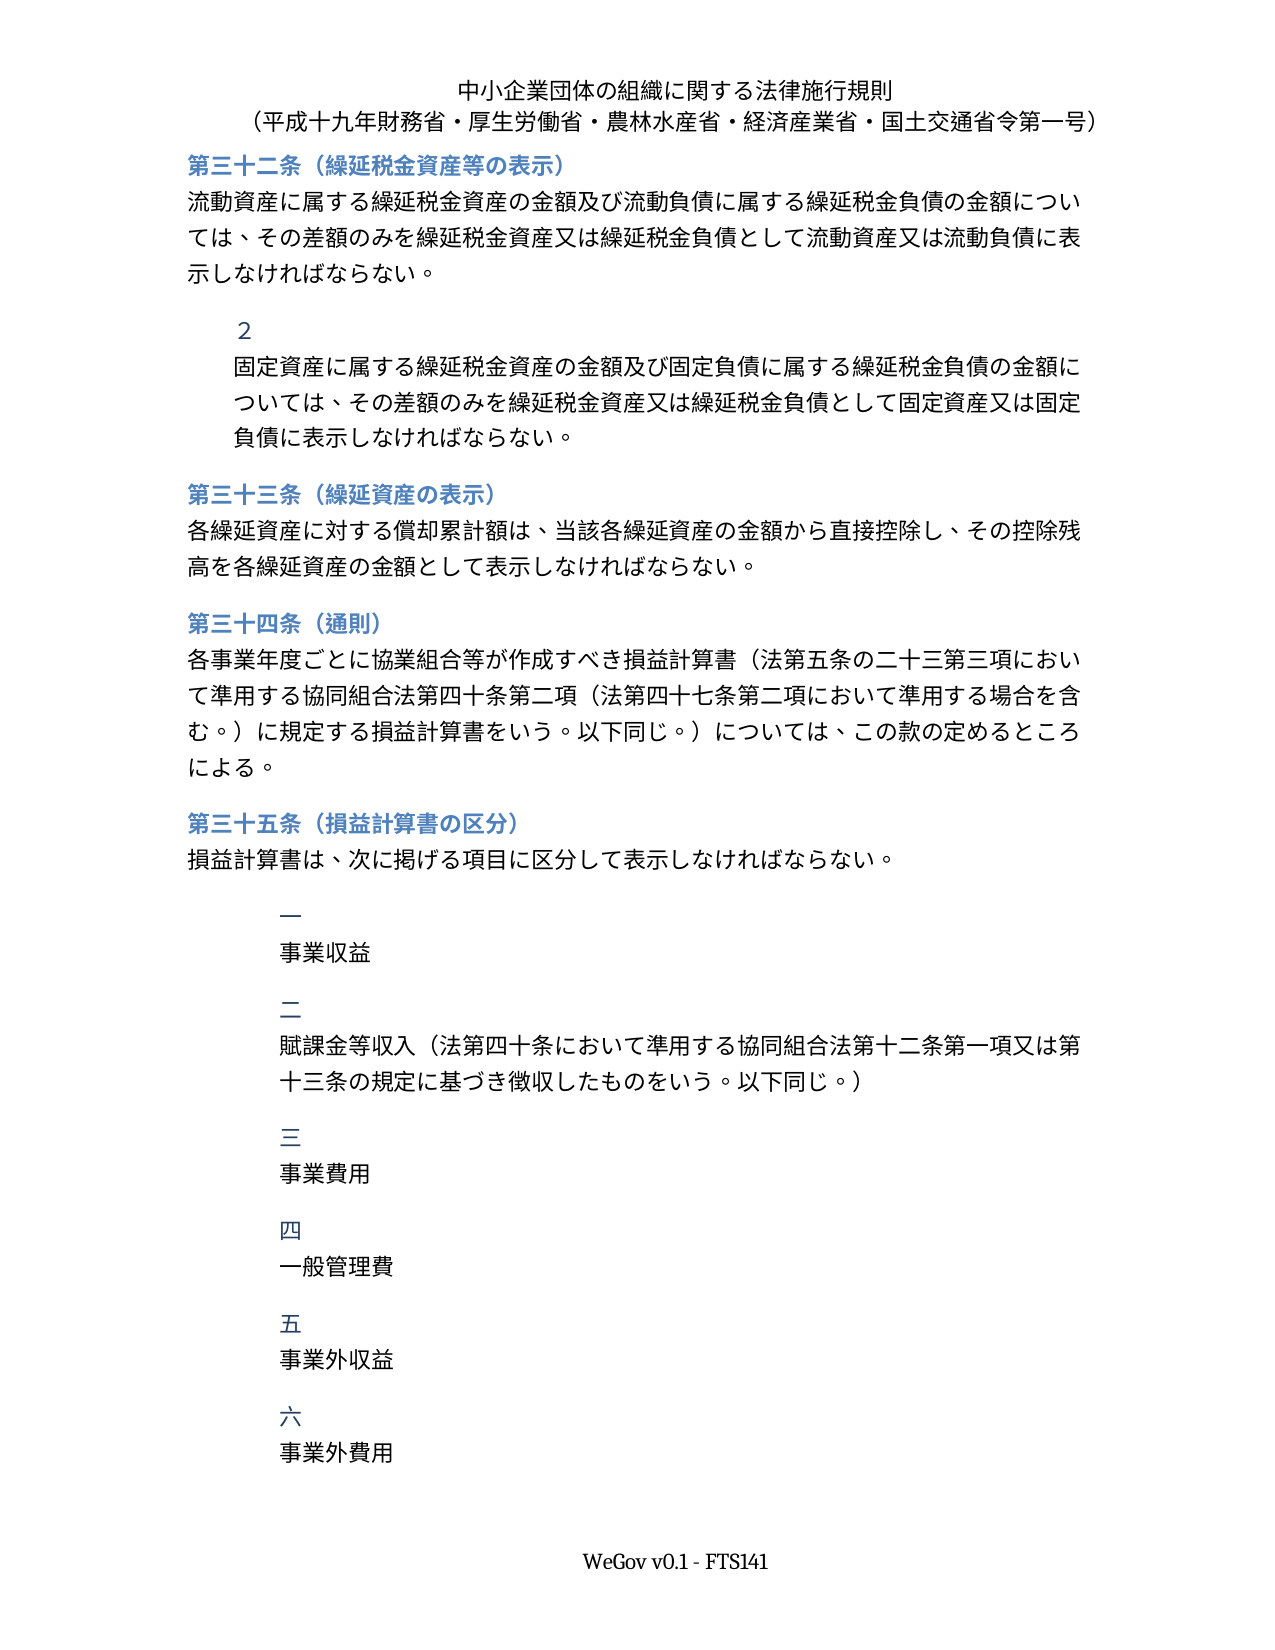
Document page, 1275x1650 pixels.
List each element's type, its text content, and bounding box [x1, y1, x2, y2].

text 事業外収益 [279, 1344, 1087, 1375]
text 損益計算書は、次に掲げる項目に区分して表示しなければならない。 [187, 844, 1087, 876]
subtitle 五 [279, 1308, 1087, 1339]
text 固定資産に属する繰延税金資産の金額及び固定負債に属する繰延税金負債の金額については、その差額のみを繰延税金資産又は繰延税金負債として固定資産又は固定負債に表示しなければならない。 [233, 351, 1087, 454]
text 事業費用 [279, 1158, 1087, 1189]
text 賦課金等収入（法第四十条において準用する協同組合法第十二条第一項又は第十三条の規定に基づき徴収したものをいう。以下同じ。） [279, 1030, 1087, 1097]
subtitle 第三十四条（通則） [187, 608, 1087, 639]
subtitle 第三十五条（損益計算書の区分） [187, 808, 1087, 839]
subtitle 三 [279, 1122, 1087, 1154]
text 各事業年度ごとに協業組合等が作成すべき損益計算書（法第五条の二十三第三項において準用する協同組合法第四十条第二項（法第四十七条第二項において準用する場合を含む。）に規定する損益計算書をいう。以下同じ。）については、この款の定めるところによる。 [187, 644, 1087, 783]
subtitle ２ [233, 314, 1087, 346]
text 一般管理費 [279, 1251, 1087, 1282]
subtitle 二 [279, 994, 1087, 1025]
text 事業外費用 [279, 1436, 1087, 1468]
text 各繰延資産に対する償却累計額は、当該各繰延資産の金額から直接控除し、その控除残高を各繰延資産の金額として表示しなければならない。 [187, 515, 1087, 582]
subtitle 一 [279, 901, 1087, 932]
subtitle 第三十二条（繰延税金資産等の表示） [187, 150, 1087, 181]
text 事業収益 [279, 937, 1087, 968]
subtitle 四 [279, 1215, 1087, 1246]
subtitle 第三十三条（繰延資産の表示） [187, 479, 1087, 510]
text 流動資産に属する繰延税金資産の金額及び流動負債に属する繰延税金負債の金額については、その差額のみを繰延税金資産又は繰延税金負債として流動資産又は流動負債に表示しなければならない。 [187, 186, 1087, 289]
subtitle 六 [279, 1401, 1087, 1432]
